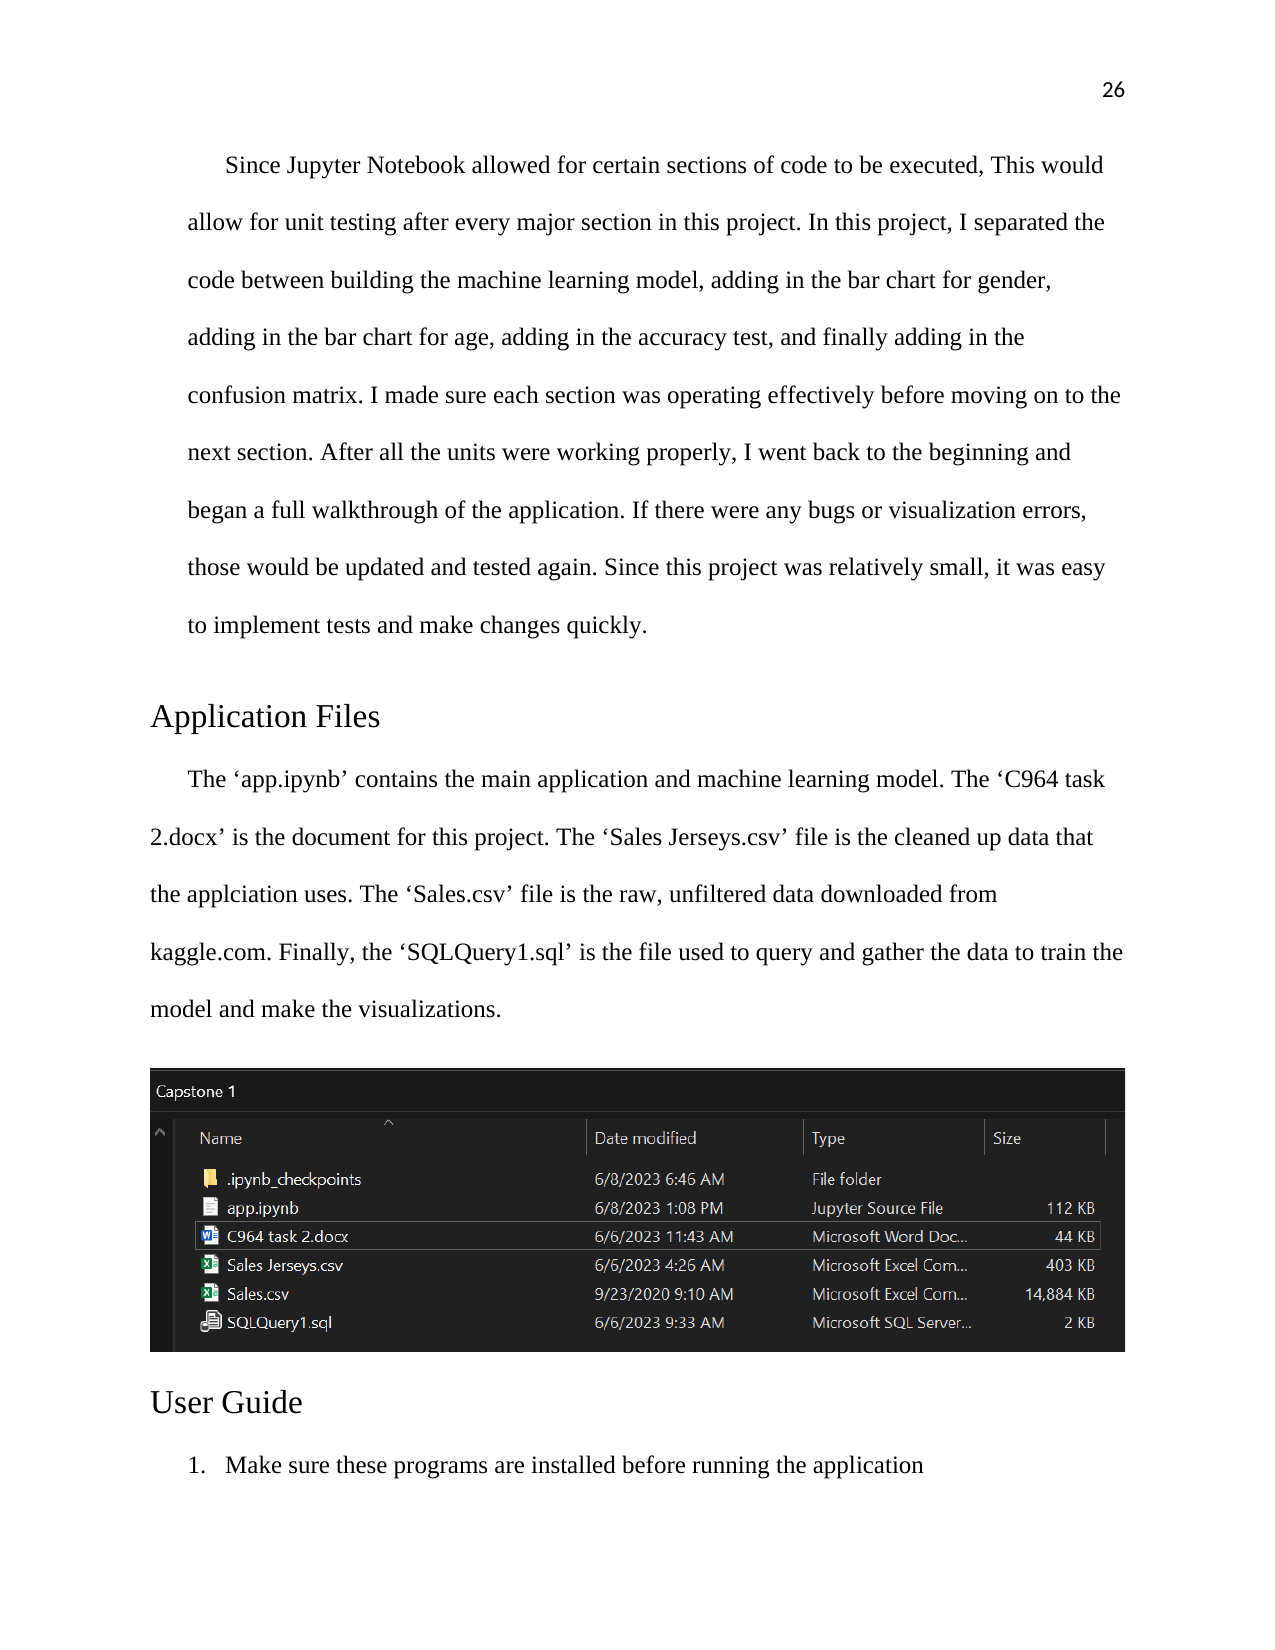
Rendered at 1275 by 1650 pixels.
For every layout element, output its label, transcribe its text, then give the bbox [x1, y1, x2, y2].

picture [150, 1068, 1125, 1352]
text Since Jupyter Notebook allowed for certain sections of code to be executed, This would allow for unit testing after every major section in this project. In this project, I separated the code between building the machine learning model, adding in the bar chart for gender, adding in the bar chart for age, adding in the accuracy test, and finally adding in the confusion matrix. I made sure each section was operating effectively before moving on to the next section. After all the units were working properly, I went back to the beginning and began a full walkthrough of the application. If there were any bugs or visualization errors, those would be updated and tested again. Since this project was relatively small, it was easy to implement tests and make changes quickly. [187, 150, 1125, 639]
list Make sure these programs are installed before running the application [187, 1450, 1125, 1479]
text The ‘app.ipynb’ contains the main application and machine learning model. The ‘C964 task 2.docx’ is the document for this project. The ‘Sales Jerseys.csv’ file is the cleaned up data that the applciation uses. The ‘Sales.csv’ file is the raw, unfiltered data downloaded from kaggle.com. Finally, the ‘SQLQuery1.sql’ is the file used to query and gather the data to train the model and make the visualizations. [150, 764, 1125, 1023]
subtitle User Guide [150, 1383, 1125, 1421]
subtitle Application Files [150, 697, 1125, 735]
